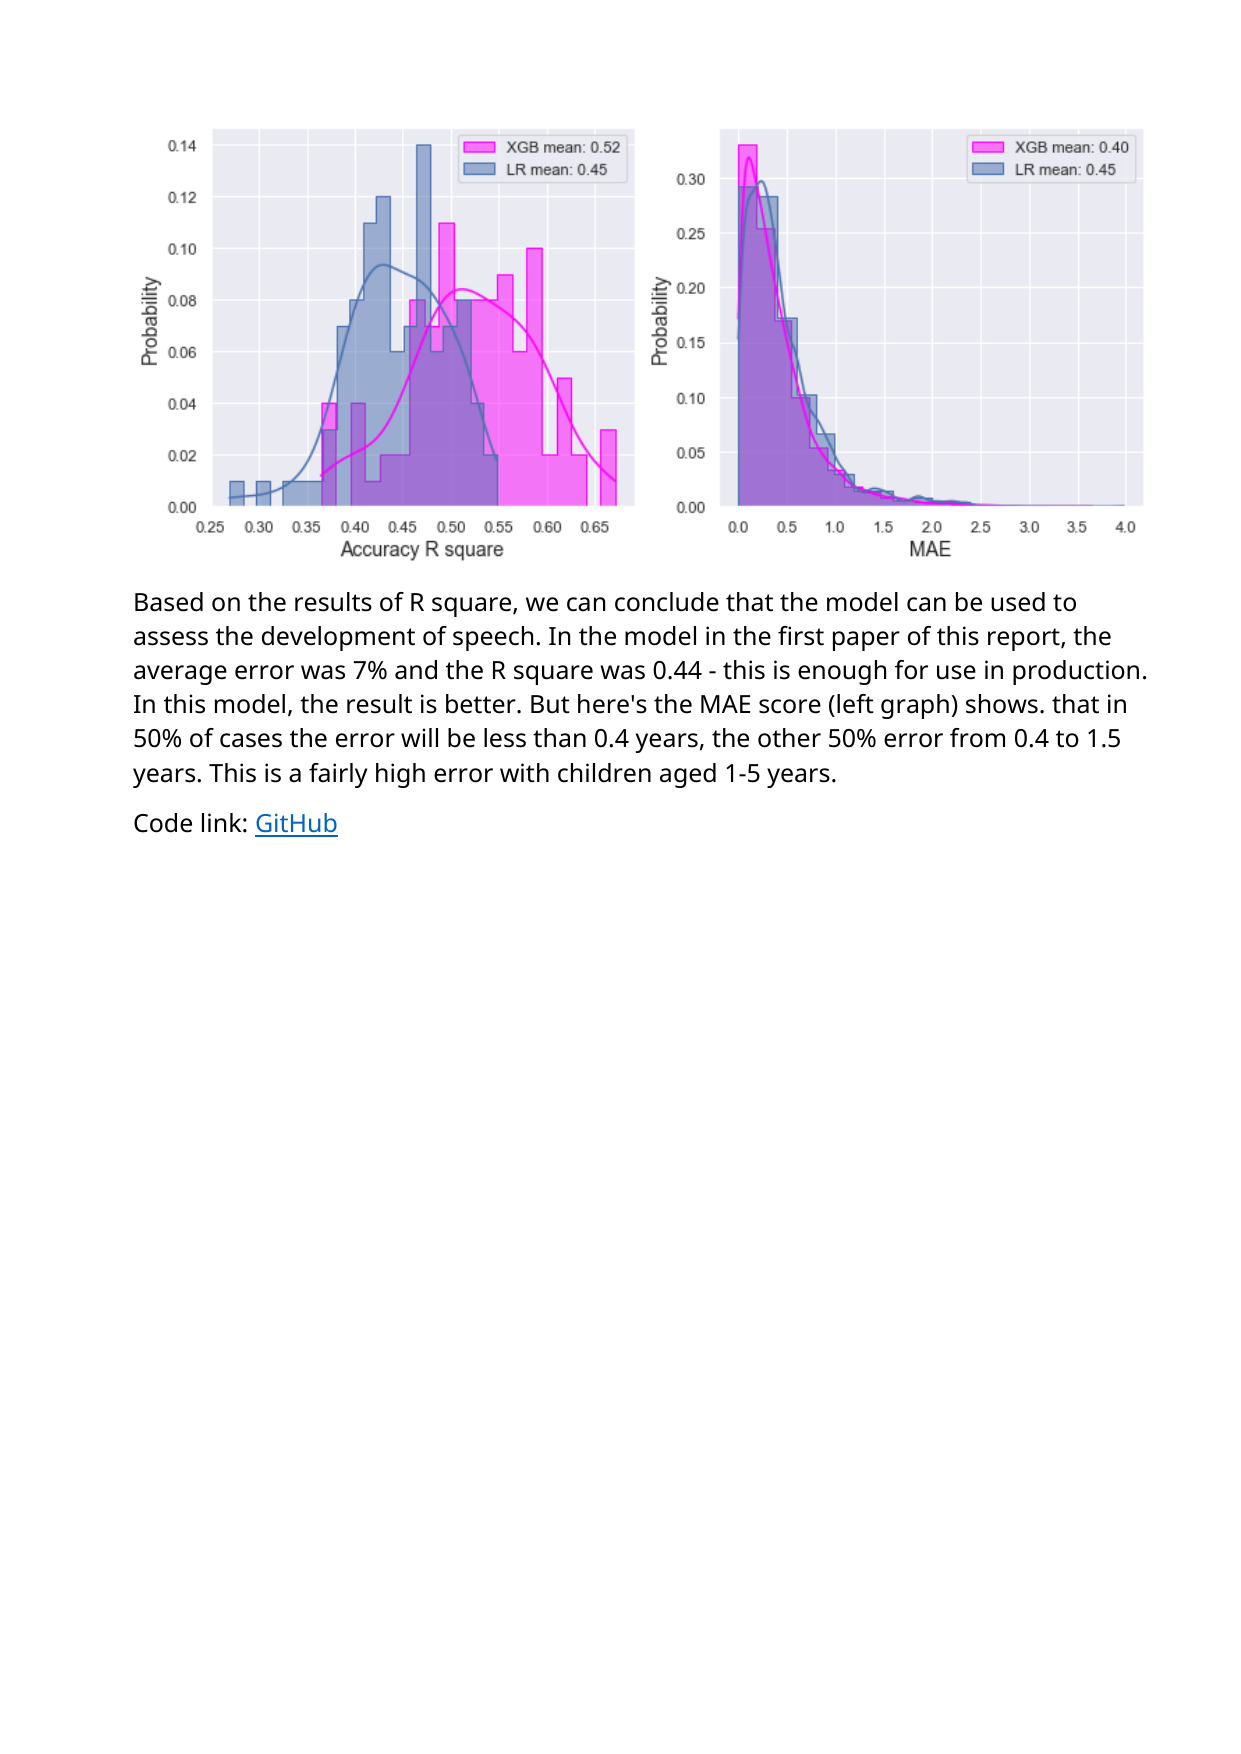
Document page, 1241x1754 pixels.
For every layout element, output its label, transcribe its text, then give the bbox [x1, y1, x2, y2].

text Based on the results of R square, we can conclude that the model can be used to assess the development of speech. In the model in the first paper of this report, the average error was 7% and the R square was 0.44 - this is enough for use in production. In this model, the result is better. But here's the MAE score (left graph) shows. that in 50% of cases the error will be less than 0.4 years, the other 50% error from 0.4 to 1.5 years. This is a fairly high error with children aged 1-5 years. [133, 585, 1152, 789]
picture [132, 118, 1152, 569]
text Code link: GitHub [133, 806, 1152, 840]
